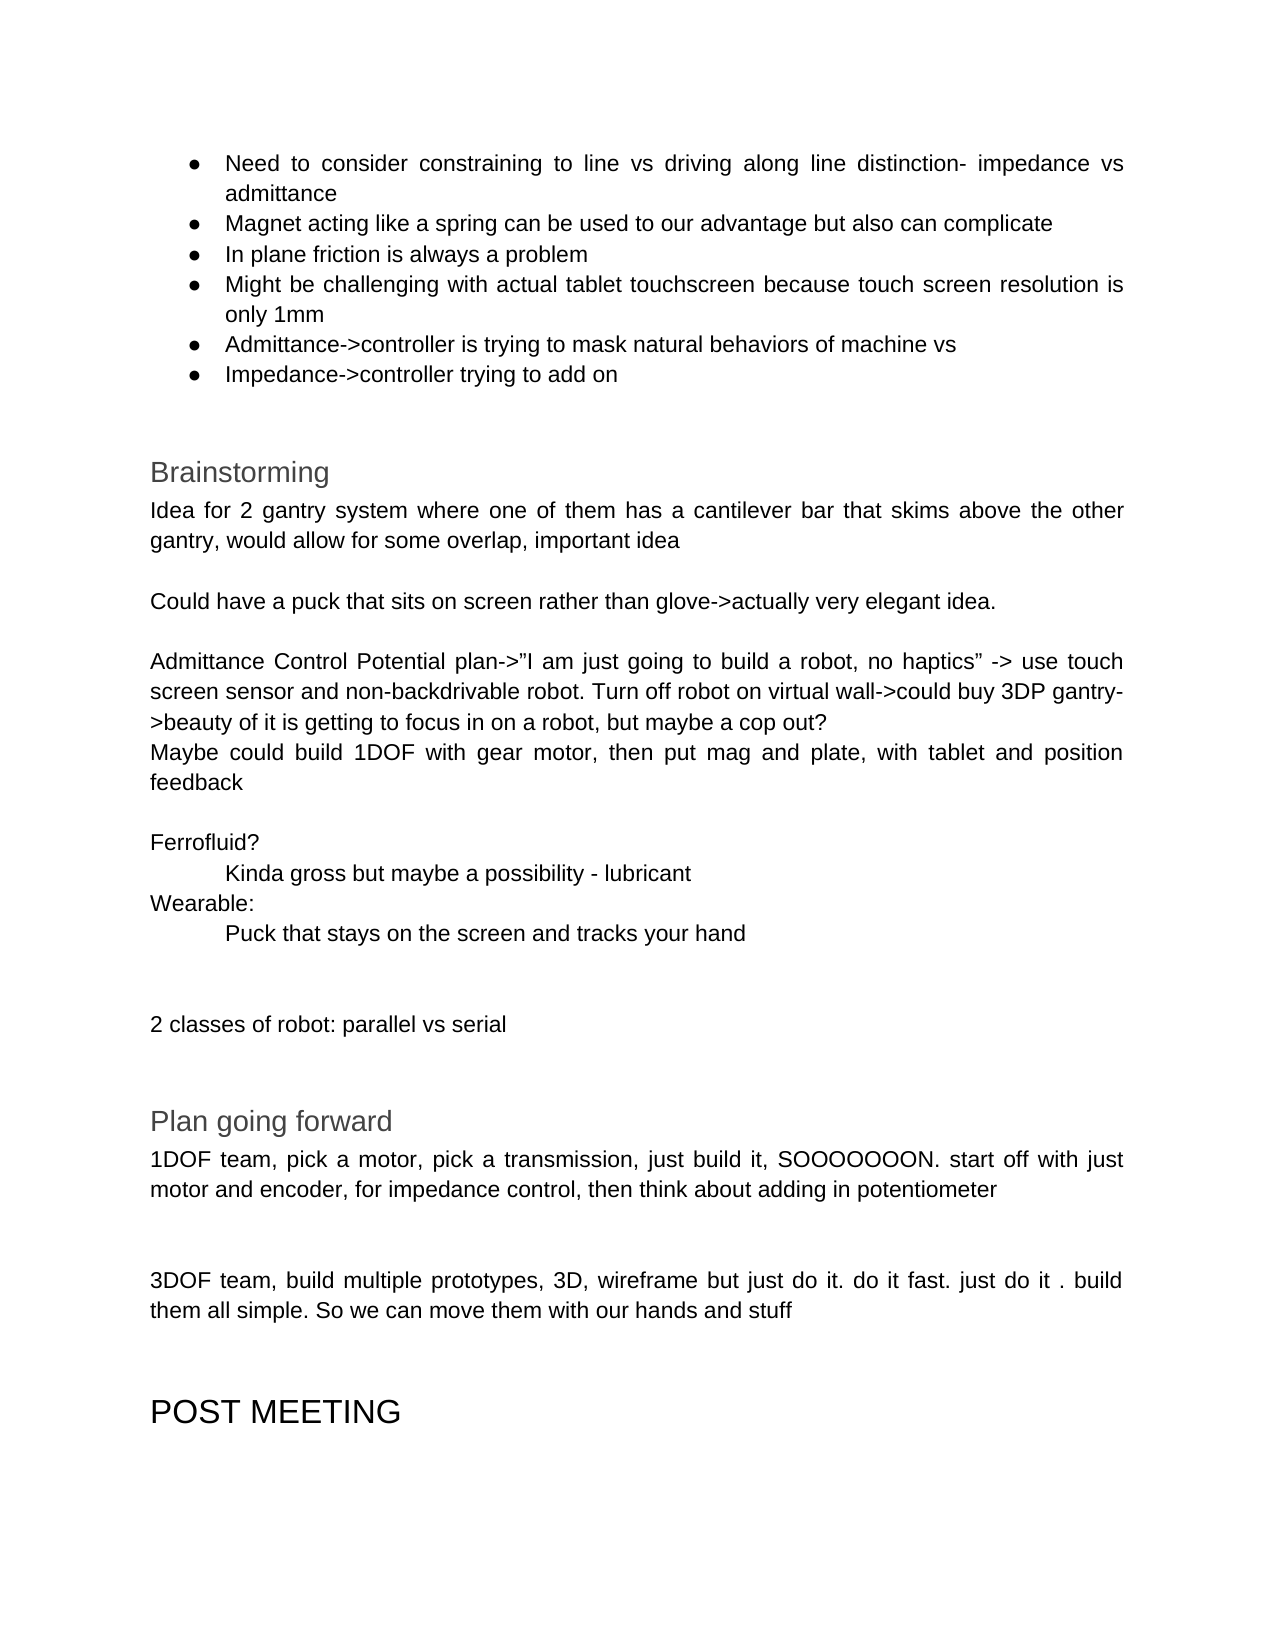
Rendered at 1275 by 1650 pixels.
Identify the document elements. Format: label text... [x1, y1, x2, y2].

text Puck that stays on the screen and tracks your hand [150, 920, 1125, 946]
list Magnet acting like a spring can be used to our advantage but also can complicate [187, 210, 1125, 237]
text 3DOF team, build multiple prototypes, 3D, wireframe but just do it. do it fast. just do it . build them all simple. So we can move them with our hands and stuff [150, 1267, 1125, 1324]
text Maybe could build 1DOF with gear motor, then put mag and plate, with tablet and position feedback [150, 739, 1125, 795]
list In plane friction is always a problem [187, 241, 1125, 267]
text Wearable: [150, 890, 1125, 916]
list Admittance->controller is trying to mask natural behaviors of machine vs [187, 331, 1125, 358]
text 2 classes of robot: parallel vs serial [150, 1011, 1125, 1037]
subtitle Brainstorming [150, 455, 1125, 489]
text Idea for 2 gantry system where one of them has a cantilever bar that skims above the other gantry, would allow for some overlap, important idea [150, 497, 1125, 554]
list Need to consider constraining to line vs driving along line distinction- impedance vs admittance [187, 150, 1125, 207]
text Ferrofluid? [150, 829, 1125, 856]
text Admittance Control Potential plan->”I am just going to build a robot, no haptics” -> use touch screen sensor and non-backdrivable robot. Turn off robot on virtual wall->could buy 3DP gantry->beauty of it is getting to focus in on a robot, but maybe a cop out? [150, 648, 1125, 735]
text 1DOF team, pick a motor, pick a transmission, just build it, SOOOOOOON. start off with just motor and encoder, for impedance control, then think about adding in potentiometer [150, 1146, 1125, 1203]
subtitle Plan going forward [150, 1104, 1125, 1138]
list Might be challenging with actual tablet touchscreen because touch screen resolution is only 1mm [187, 271, 1125, 327]
subtitle POST MEETING [150, 1392, 1125, 1431]
text Kinda gross but maybe a possibility - lubricant [150, 859, 1125, 886]
list Impedance->controller trying to add on [187, 361, 1125, 388]
text Could have a puck that sits on screen rather than glove->actually very elegant idea. [150, 588, 1125, 614]
